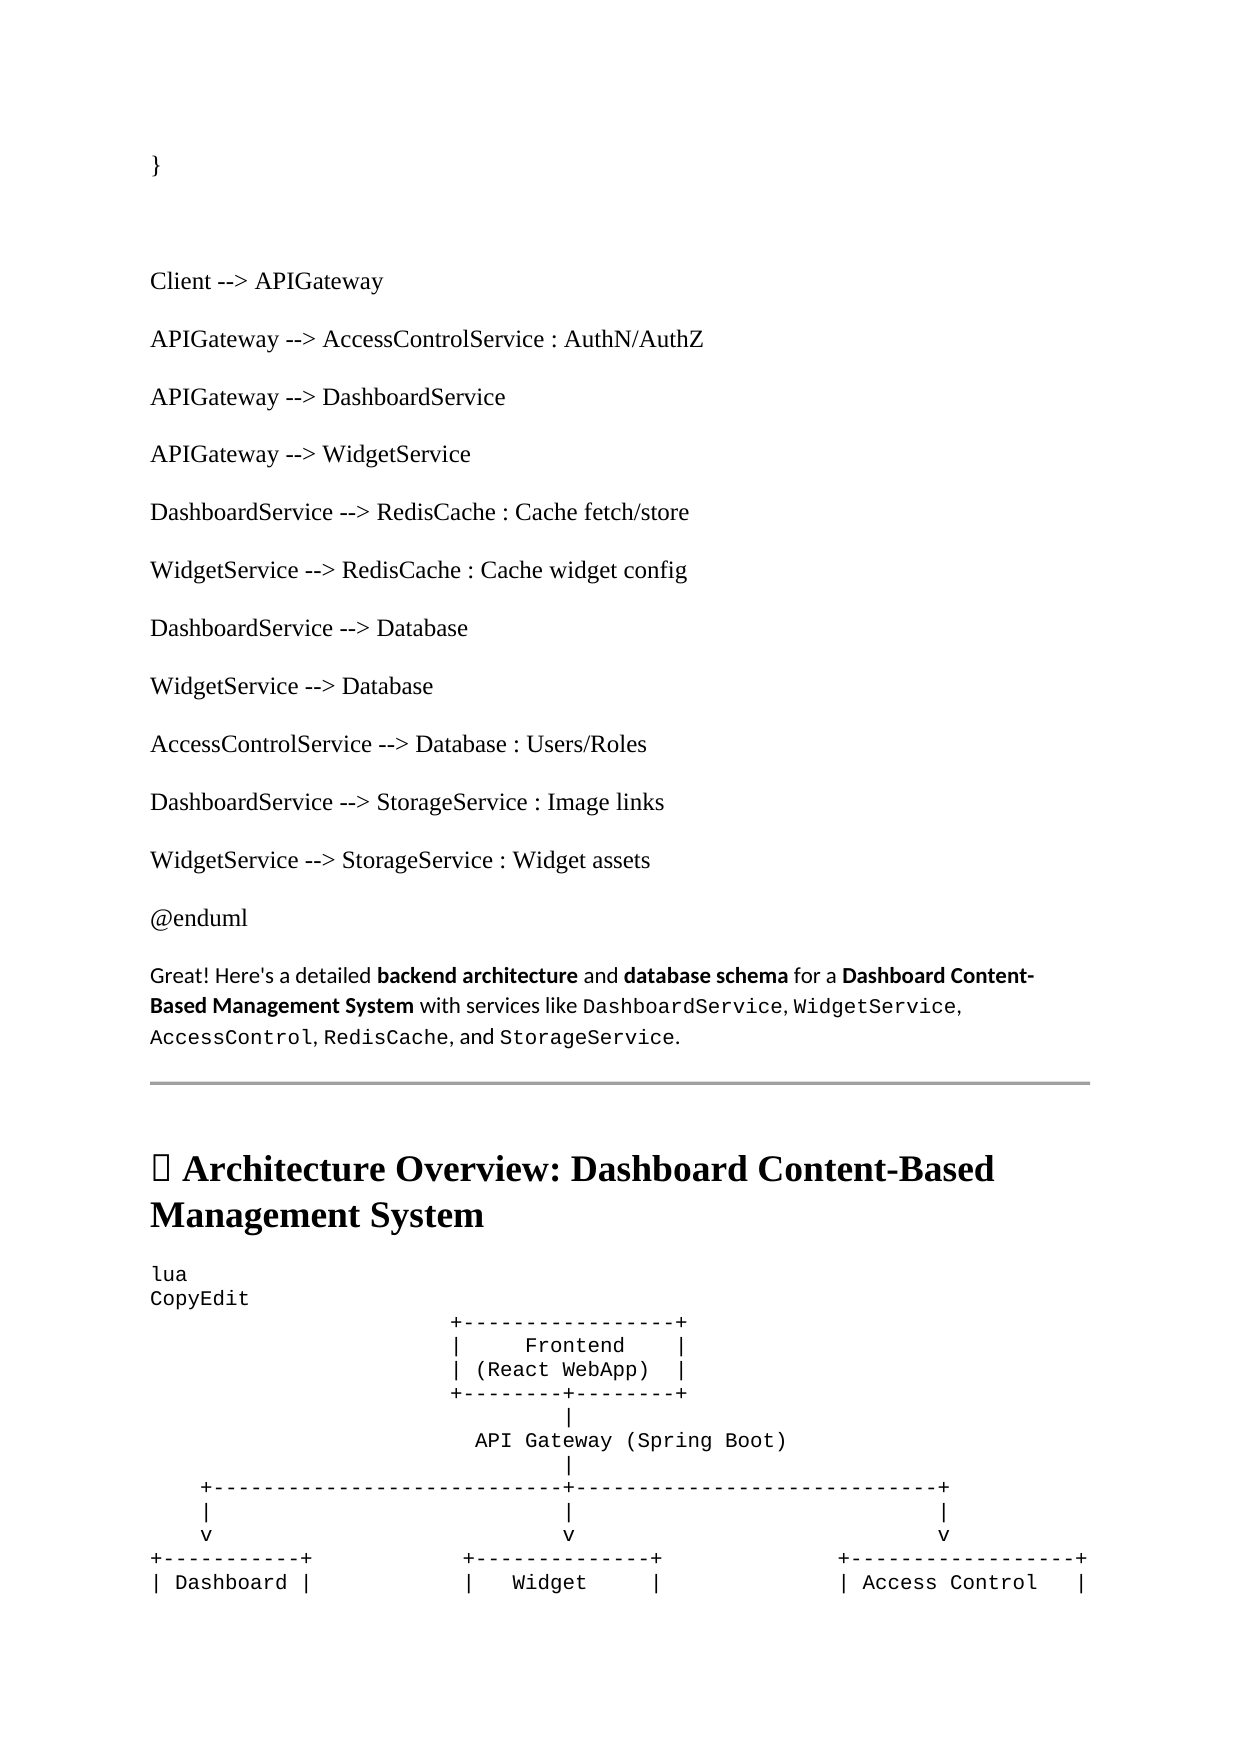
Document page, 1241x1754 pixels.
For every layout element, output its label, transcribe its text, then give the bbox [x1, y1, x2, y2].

text | (React WebApp) | [150, 1359, 1090, 1383]
text +--------+--------+ [150, 1383, 1090, 1406]
text APIGateway --> WidgetService [150, 439, 1090, 468]
text WidgetService --> Database [150, 671, 1090, 700]
text +-----------------+ [150, 1312, 1090, 1335]
text | [150, 1406, 1090, 1430]
subtitle 🧠 Architecture Overview: Dashboard Content-Based Management System [150, 1141, 1090, 1235]
text DashboardService --> Database [150, 613, 1090, 642]
text Great! Here's a detailed backend architecture and database schema for a Dashboard Content-Based Management System with services like DashboardService, WidgetService, AccessControl, RedisCache, and StorageService. [150, 961, 1090, 1050]
text WidgetService --> RedisCache : Cache widget config [150, 555, 1090, 584]
text AccessControlService --> Database : Users/Roles [150, 729, 1090, 758]
text CopyEdit [150, 1288, 1090, 1312]
text v v v [150, 1524, 1090, 1548]
text Client --> APIGateway [150, 266, 1090, 294]
text lua [150, 1264, 1090, 1288]
text +----------------------------+-----------------------------+ [150, 1477, 1090, 1501]
text DashboardService --> RedisCache : Cache fetch/store [150, 497, 1090, 526]
text | Dashboard | | Widget | | Access Control | [150, 1572, 1090, 1595]
text DashboardService --> StorageService : Image links [150, 787, 1090, 816]
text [150, 1548, 1090, 1572]
text API Gateway (Spring Boot) [150, 1430, 1090, 1453]
text } [150, 150, 1090, 179]
text | [150, 1453, 1090, 1477]
text | Frontend | [150, 1335, 1090, 1359]
text APIGateway --> AccessControlService : AuthN/AuthZ [150, 324, 1090, 352]
text APIGateway --> DashboardService [150, 382, 1090, 410]
text WidgetService --> StorageService : Widget assets [150, 845, 1090, 874]
text | | | [150, 1501, 1090, 1524]
text @enduml [150, 903, 1090, 932]
